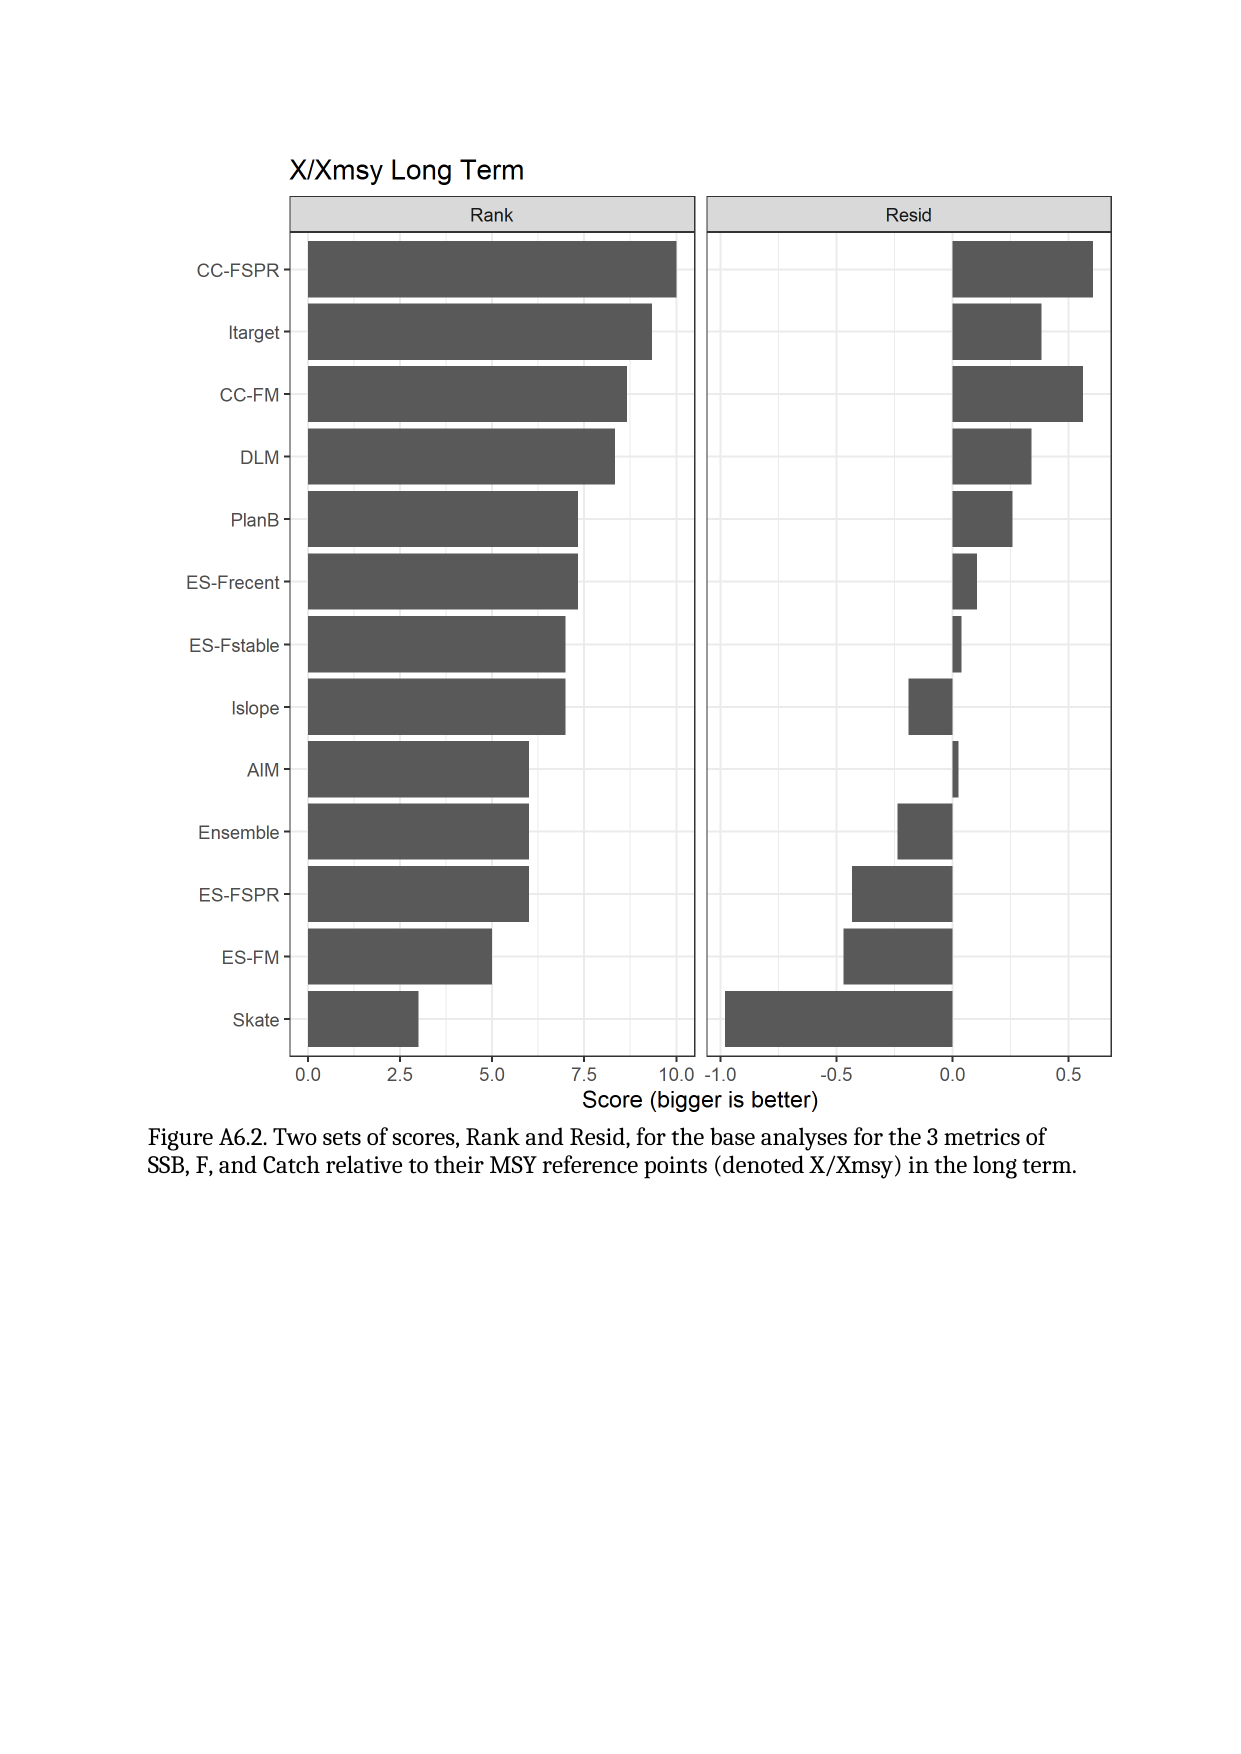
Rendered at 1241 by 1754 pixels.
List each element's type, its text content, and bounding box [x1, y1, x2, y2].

text Figure A6.2. Two sets of scores, Rank and Resid, for the base analyses for the 3 metrics of SSB, F, and Catch relative to their MSY reference points (denoted X/Xmsy) in the long term. [148, 1123, 1093, 1180]
picture [147, 147, 1123, 1123]
